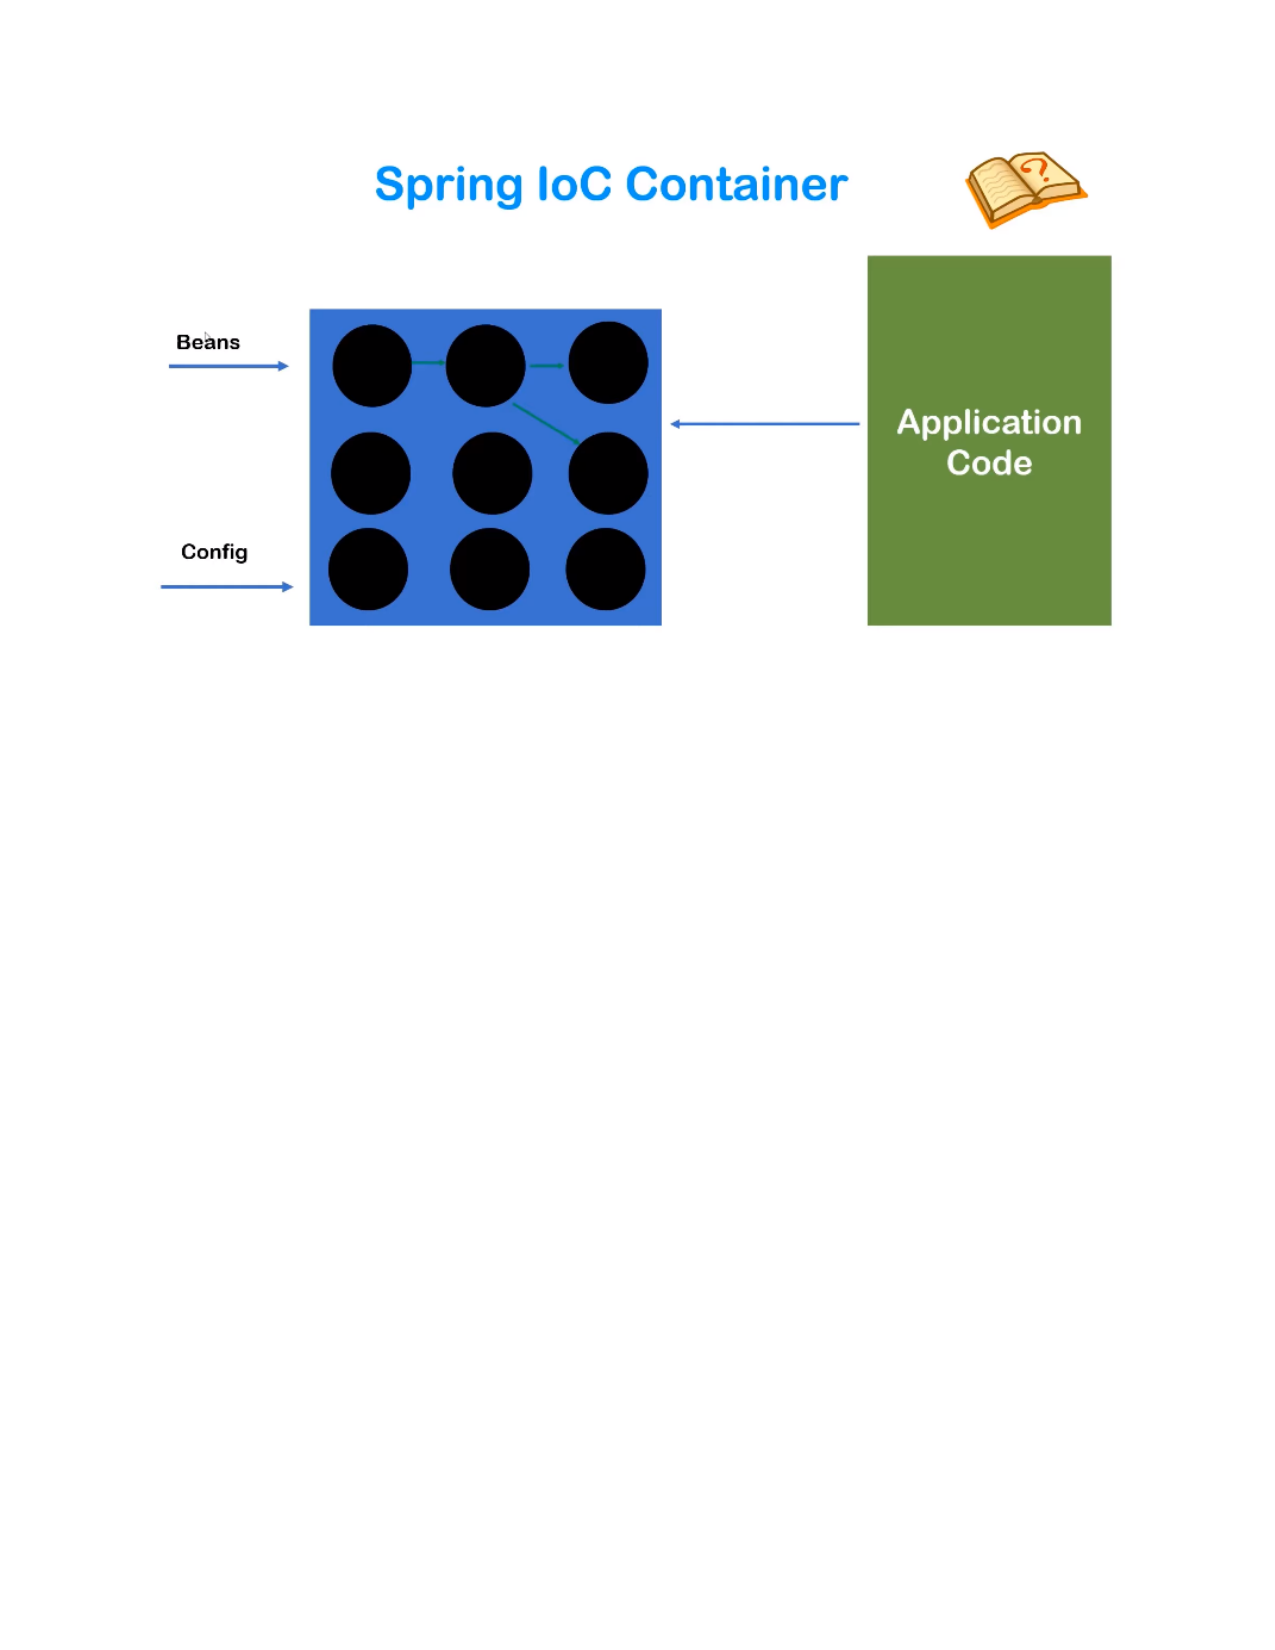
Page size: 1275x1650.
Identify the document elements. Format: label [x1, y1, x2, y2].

picture [150, 150, 1125, 640]
